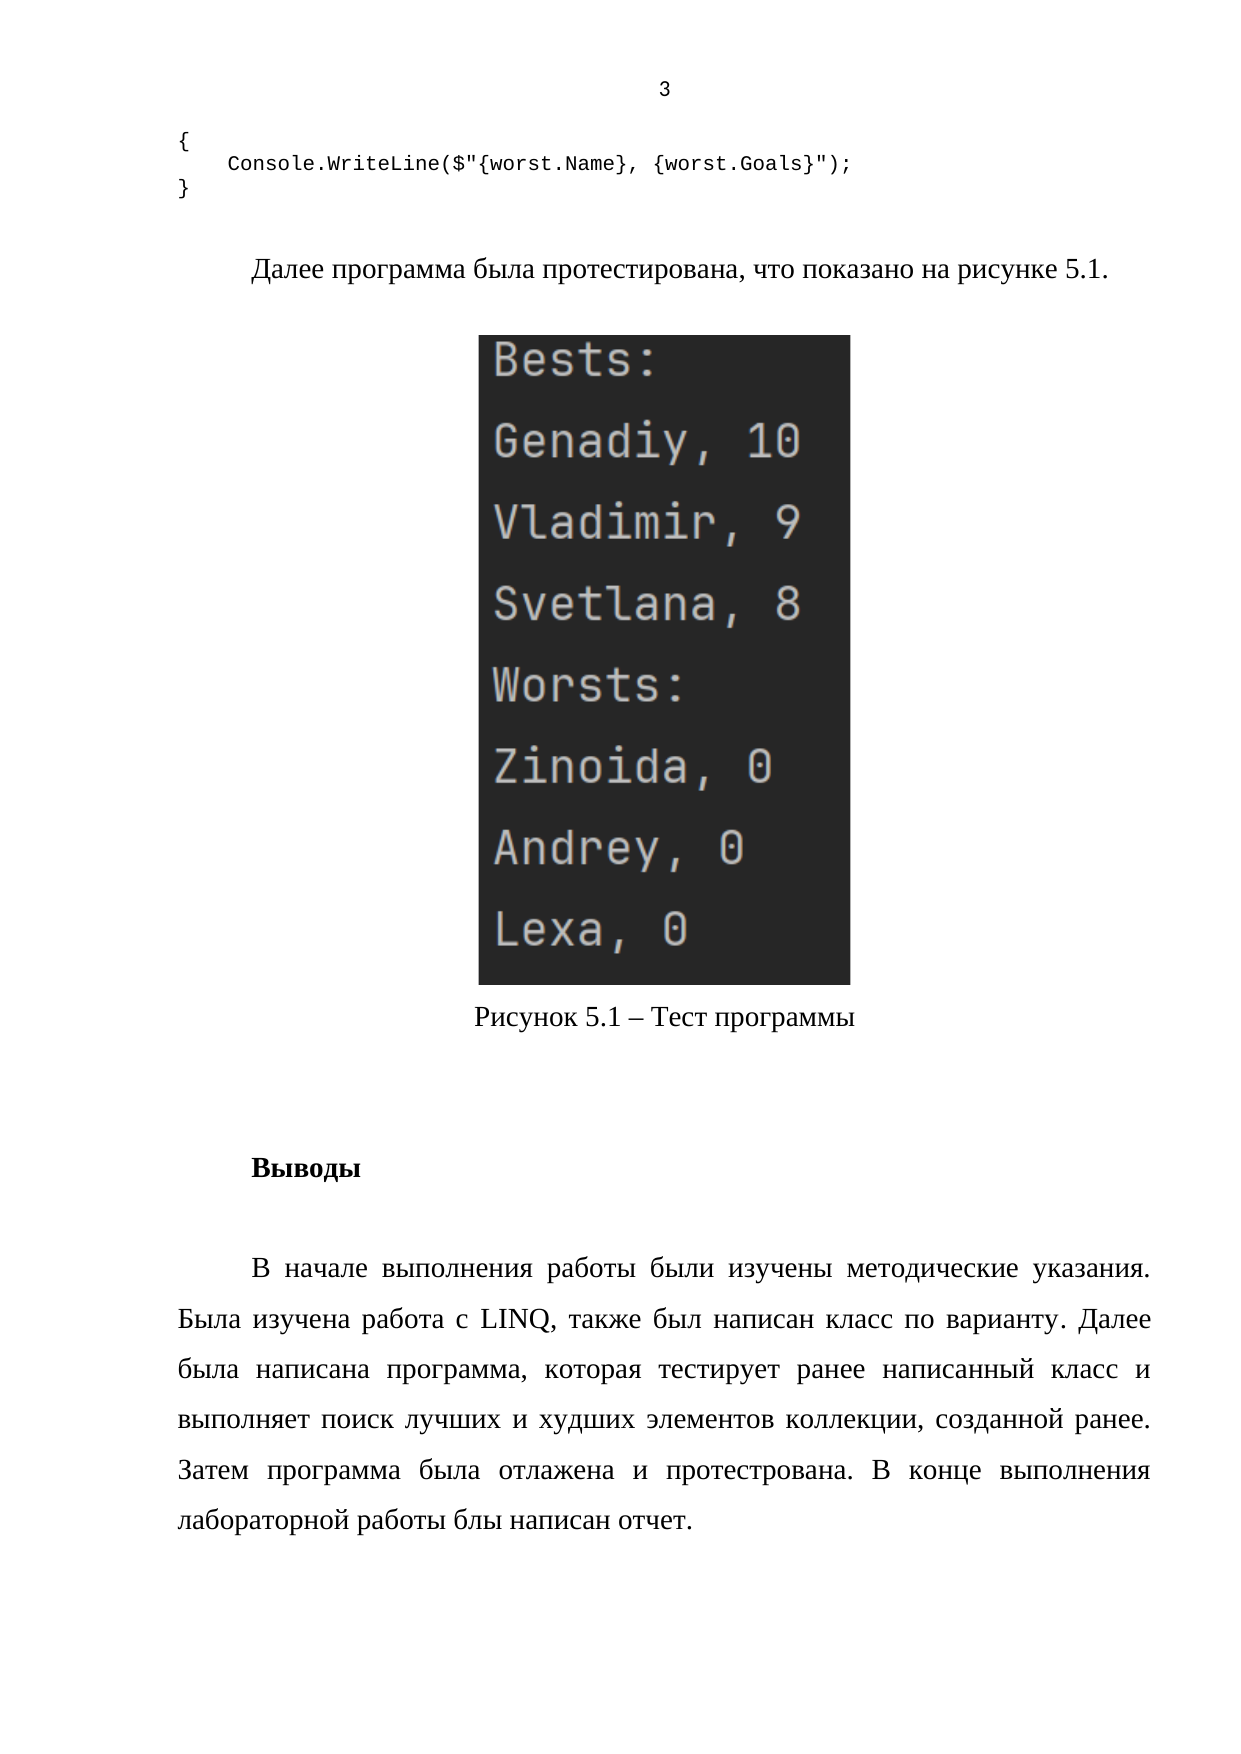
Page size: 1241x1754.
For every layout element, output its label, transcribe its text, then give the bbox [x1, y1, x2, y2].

text Далее программа была протестирована, что показано на рисунке 5.1. [177, 251, 1152, 284]
text Выводы [177, 1150, 1152, 1183]
text } [177, 177, 1152, 201]
text { [177, 130, 1152, 153]
picture [478, 335, 851, 985]
text В начале выполнения работы были изучены методические указания. Была изучена работа с LINQ, также был написан класс по варианту. Далее была написана программа, которая тестирует ранее написанный класс и выполняет поиск лучших и худших элементов коллекции, созданной ранее. Затем программа была отлажена и протестрована. В конце выполнения лабораторной работы блы написан отчет. [177, 1251, 1152, 1536]
text Console.WriteLine($"{worst.Name}, {worst.Goals}"); [177, 153, 1152, 177]
text Рисунок 5.1 – Тест программы [177, 999, 1152, 1032]
